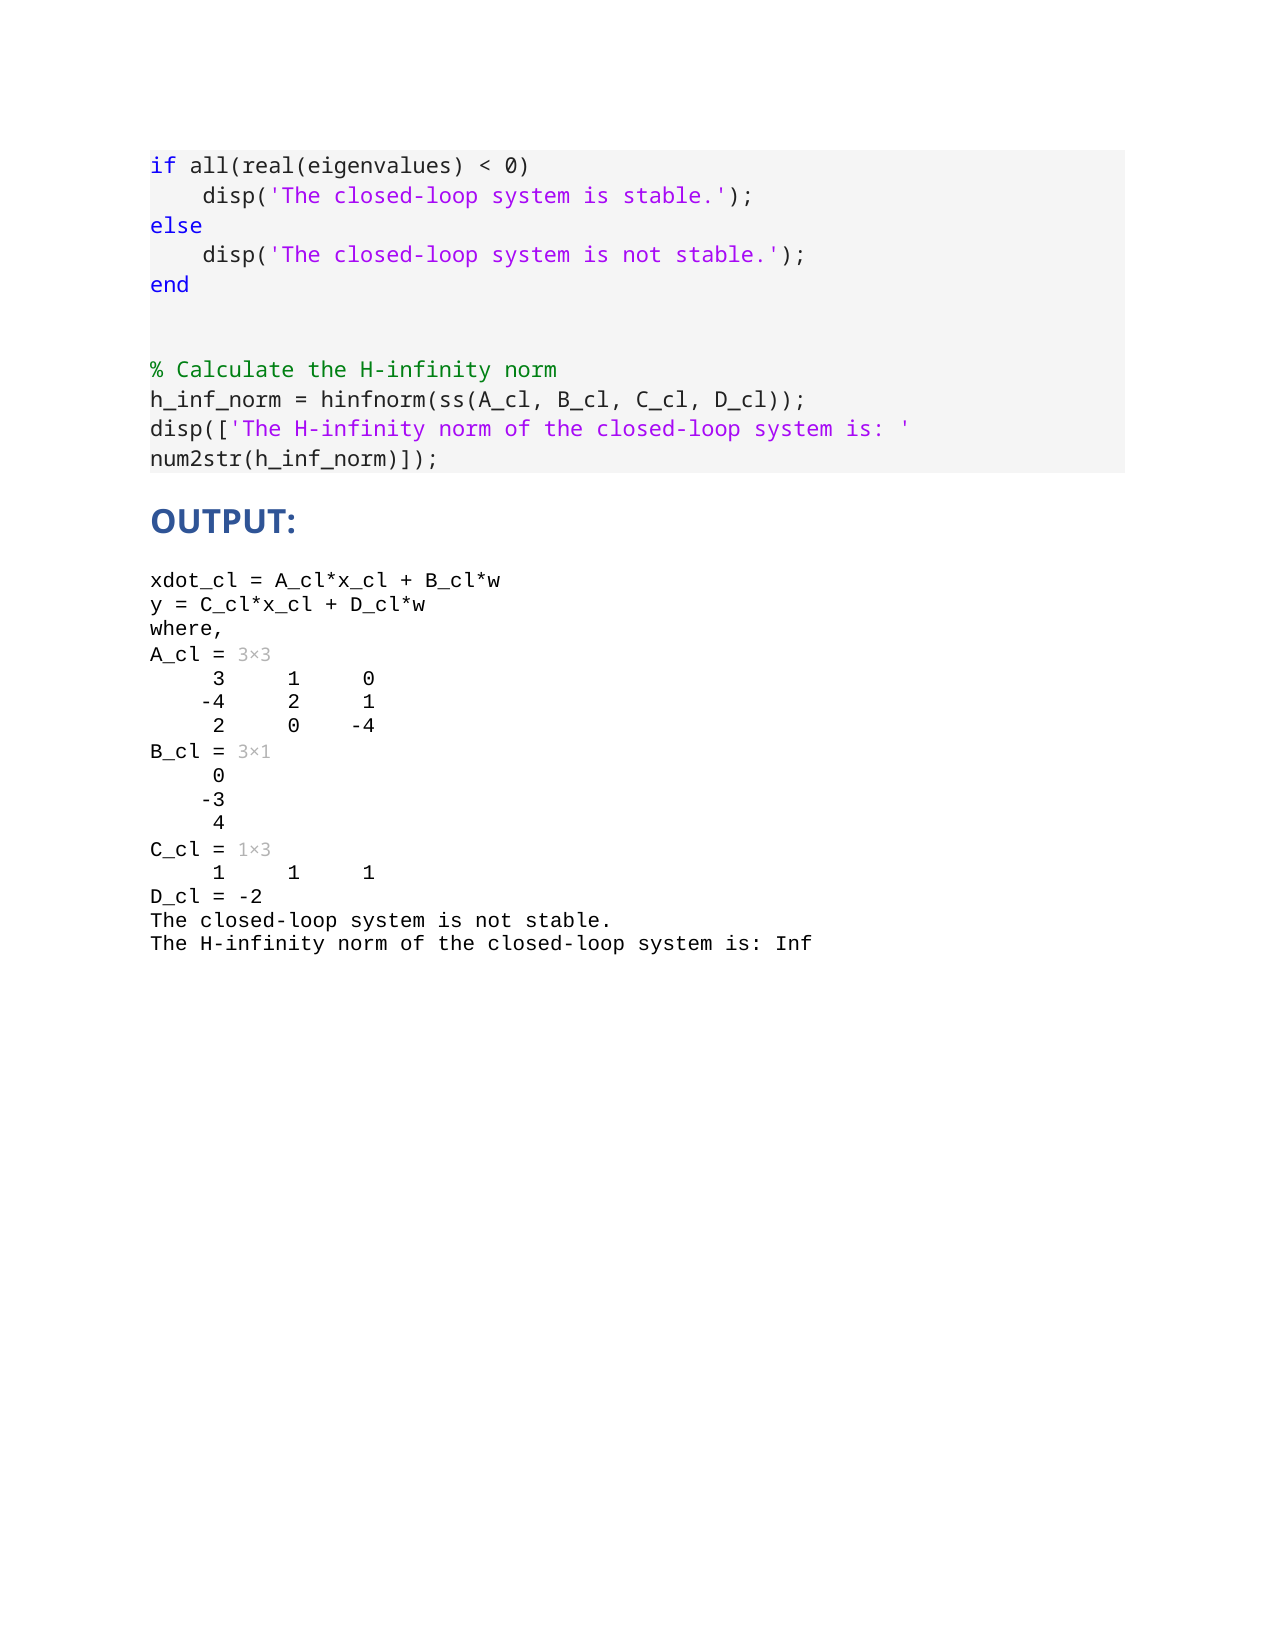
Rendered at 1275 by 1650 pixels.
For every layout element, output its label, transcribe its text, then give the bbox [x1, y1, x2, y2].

text D_cl = -2 [150, 886, 1125, 910]
text 0 [150, 765, 1125, 789]
text A_cl = 3×3 [150, 641, 1125, 668]
text -3 [150, 789, 1125, 812]
text if all(real(eigenvalues) < 0) [150, 150, 1125, 180]
text The H-infinity norm of the closed-loop system is: Inf [150, 933, 1125, 957]
text C_cl = 1×3 [150, 836, 1125, 862]
text disp(['The H-infinity norm of the closed-loop system is: ' num2str(h_inf_norm)]); [150, 413, 1125, 473]
text xdot_cl = A_cl*x_cl + B_cl*w [150, 571, 1125, 594]
text 2 0 -4 [150, 715, 1125, 739]
text else [150, 209, 1125, 239]
text 1 1 1 [150, 862, 1125, 886]
text 4 [150, 812, 1125, 836]
text B_cl = 3×1 [150, 739, 1125, 765]
text 3 1 0 [150, 668, 1125, 691]
text % Calculate the H-infinity norm [150, 354, 1125, 383]
text disp('The closed-loop system is not stable.'); [150, 239, 1125, 269]
text end [150, 269, 1125, 299]
text disp('The closed-loop system is stable.'); [150, 180, 1125, 209]
subtitle OUTPUT: [150, 498, 1125, 543]
text -4 2 1 [150, 691, 1125, 715]
text y = C_cl*x_cl + D_cl*w [150, 594, 1125, 618]
text The closed-loop system is not stable. [150, 910, 1125, 933]
text h_inf_norm = hinfnorm(ss(A_cl, B_cl, C_cl, D_cl)); [150, 383, 1125, 413]
text where, [150, 618, 1125, 641]
